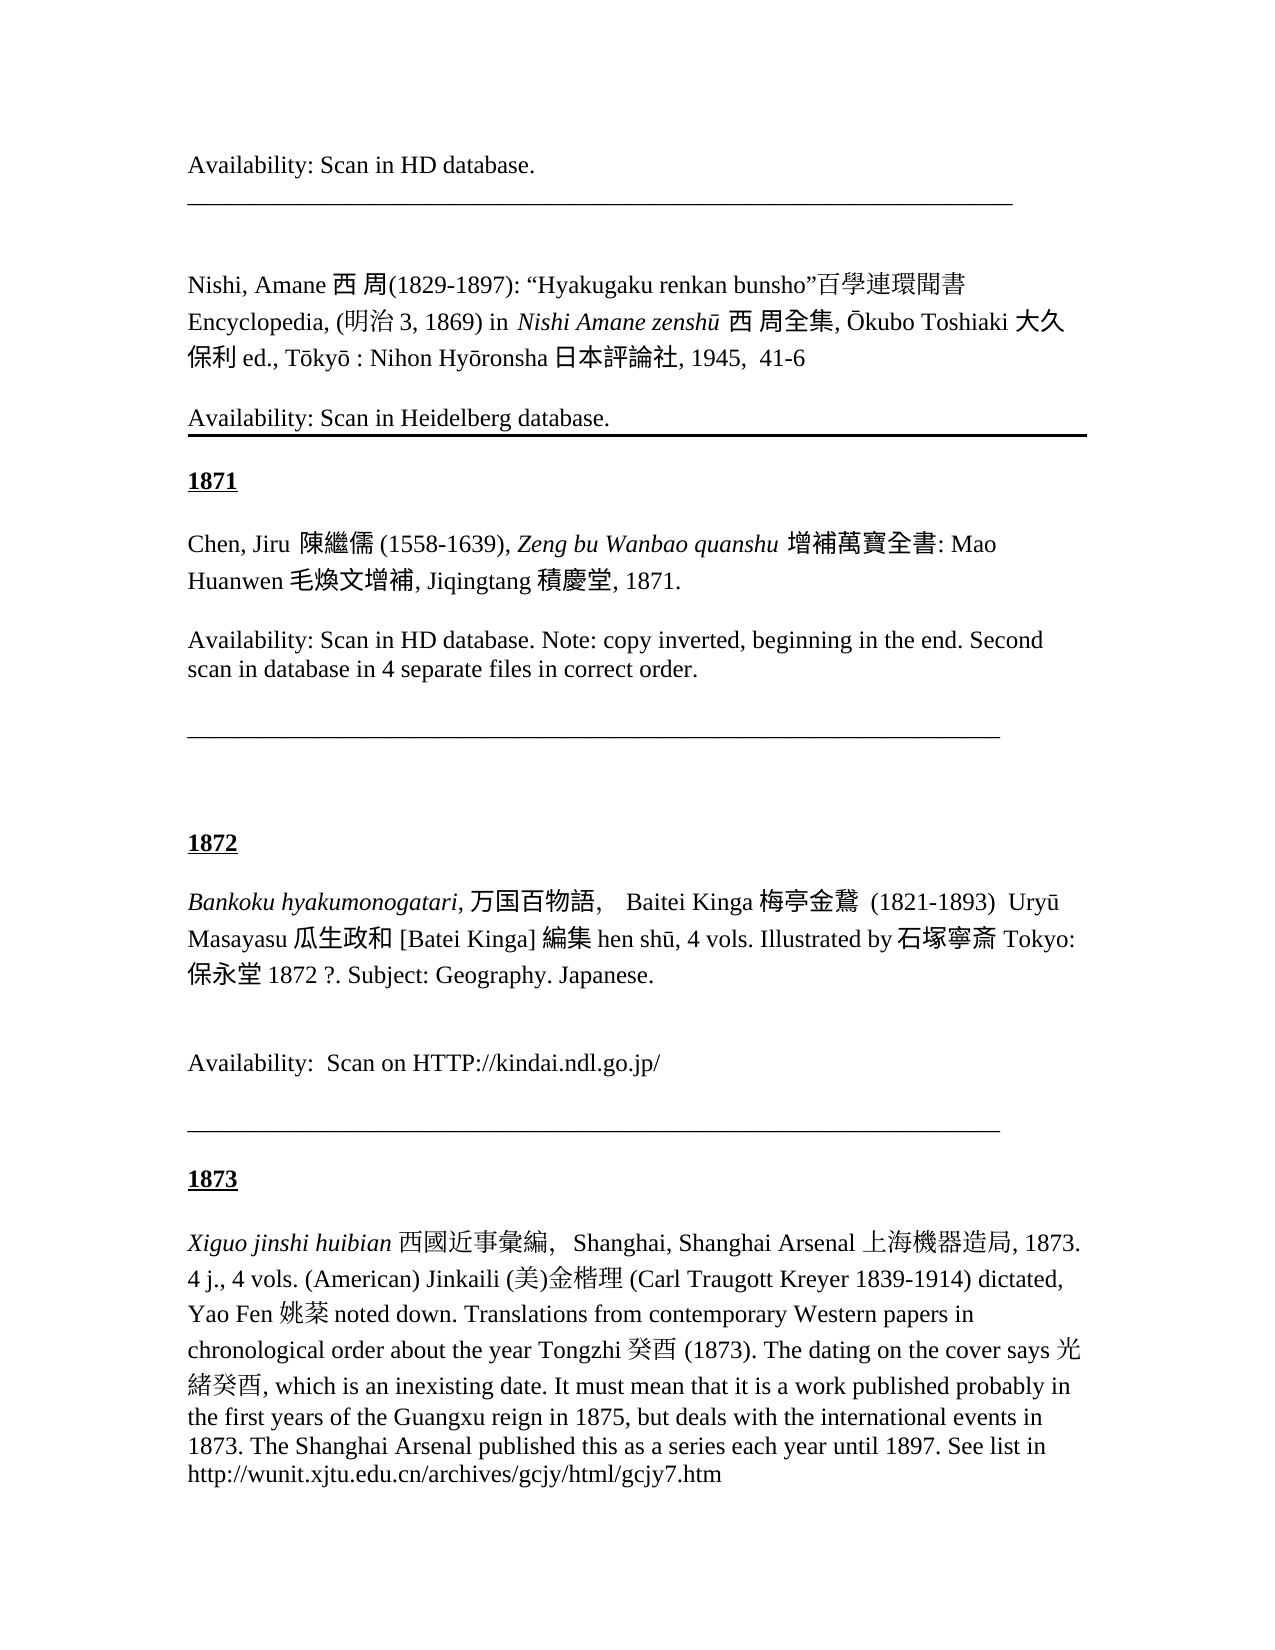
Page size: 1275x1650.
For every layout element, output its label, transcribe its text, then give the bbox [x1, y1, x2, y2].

text 1871 [187, 466, 1087, 495]
text Availability: Scan on HTTP://kindai.ndl.go.jp/ [187, 1048, 1087, 1077]
text Availability: Scan in HD database. [187, 150, 1087, 179]
text _________________________________________________________________ [187, 712, 1087, 741]
text Availability: Scan in HD database. Note: copy inverted, beginning in the end. Second scan in database in 4 separate files in correct order. [187, 626, 1087, 683]
text Nishi, Amane 西 周(1829-1897): “Hyakugaku renkan bunsho”百學連環聞書 Encyclopedia, (明治3, 1869) in Nishi Amane zenshū 西 周全集, Ōkubo Toshiaki 大久保利ed., Tōkyō : Nihon Hyōronsha日本評論社, 1945, 41-6 [187, 265, 1087, 374]
text Xiguo jinshi huibian 西國近事彙編，Shanghai, Shanghai Arsenal 上海機器造局, 1873. 4 j., 4 vols. (American) Jinkaili (美)金楷理 (Carl Traugott Kreyer 1839-1914) dictated, Yao Fen 姚棻noted down. Translations from contemporary Western papers in chronological order about the year Tongzhi 癸酉 (1873). The dating on the cover says 光緒癸酉, which is an inexisting date. It must mean that it is a work published probably in the first years of the Guangxu reign in 1875, but deals with the international events in 1873. The Shanghai Arsenal published this as a series each year until 1897. See list in http://wunit.xjtu.edu.cn/archives/gcjy/html/gcjy7.htm [187, 1222, 1087, 1488]
text Chen, Jiru 陳繼儒 (1558-1639), Zeng bu Wanbao quanshu 增補萬寶全書: Mao Huanwen 毛煥文增補, Jiqingtang 積慶堂, 1871. [187, 524, 1087, 596]
text __________________________________________________________________ [187, 179, 1087, 207]
text Availability: Scan in Heidelberg database. [187, 403, 1087, 437]
text _________________________________________________________________ [187, 1106, 1087, 1135]
text 1872 [187, 828, 1087, 857]
text Bankoku hyakumonogatari, 万国百物語， Baitei Kinga 梅亭金鵞 (1821-1893) Uryū Masayasu 瓜生政和 [Batei Kinga] 編集hen shū, 4 vols. Illustrated by石塚寧斎 Tokyo: 保永堂1872 ?. Subject: Geography. Japanese. [187, 882, 1087, 991]
text 1873 [187, 1164, 1087, 1193]
